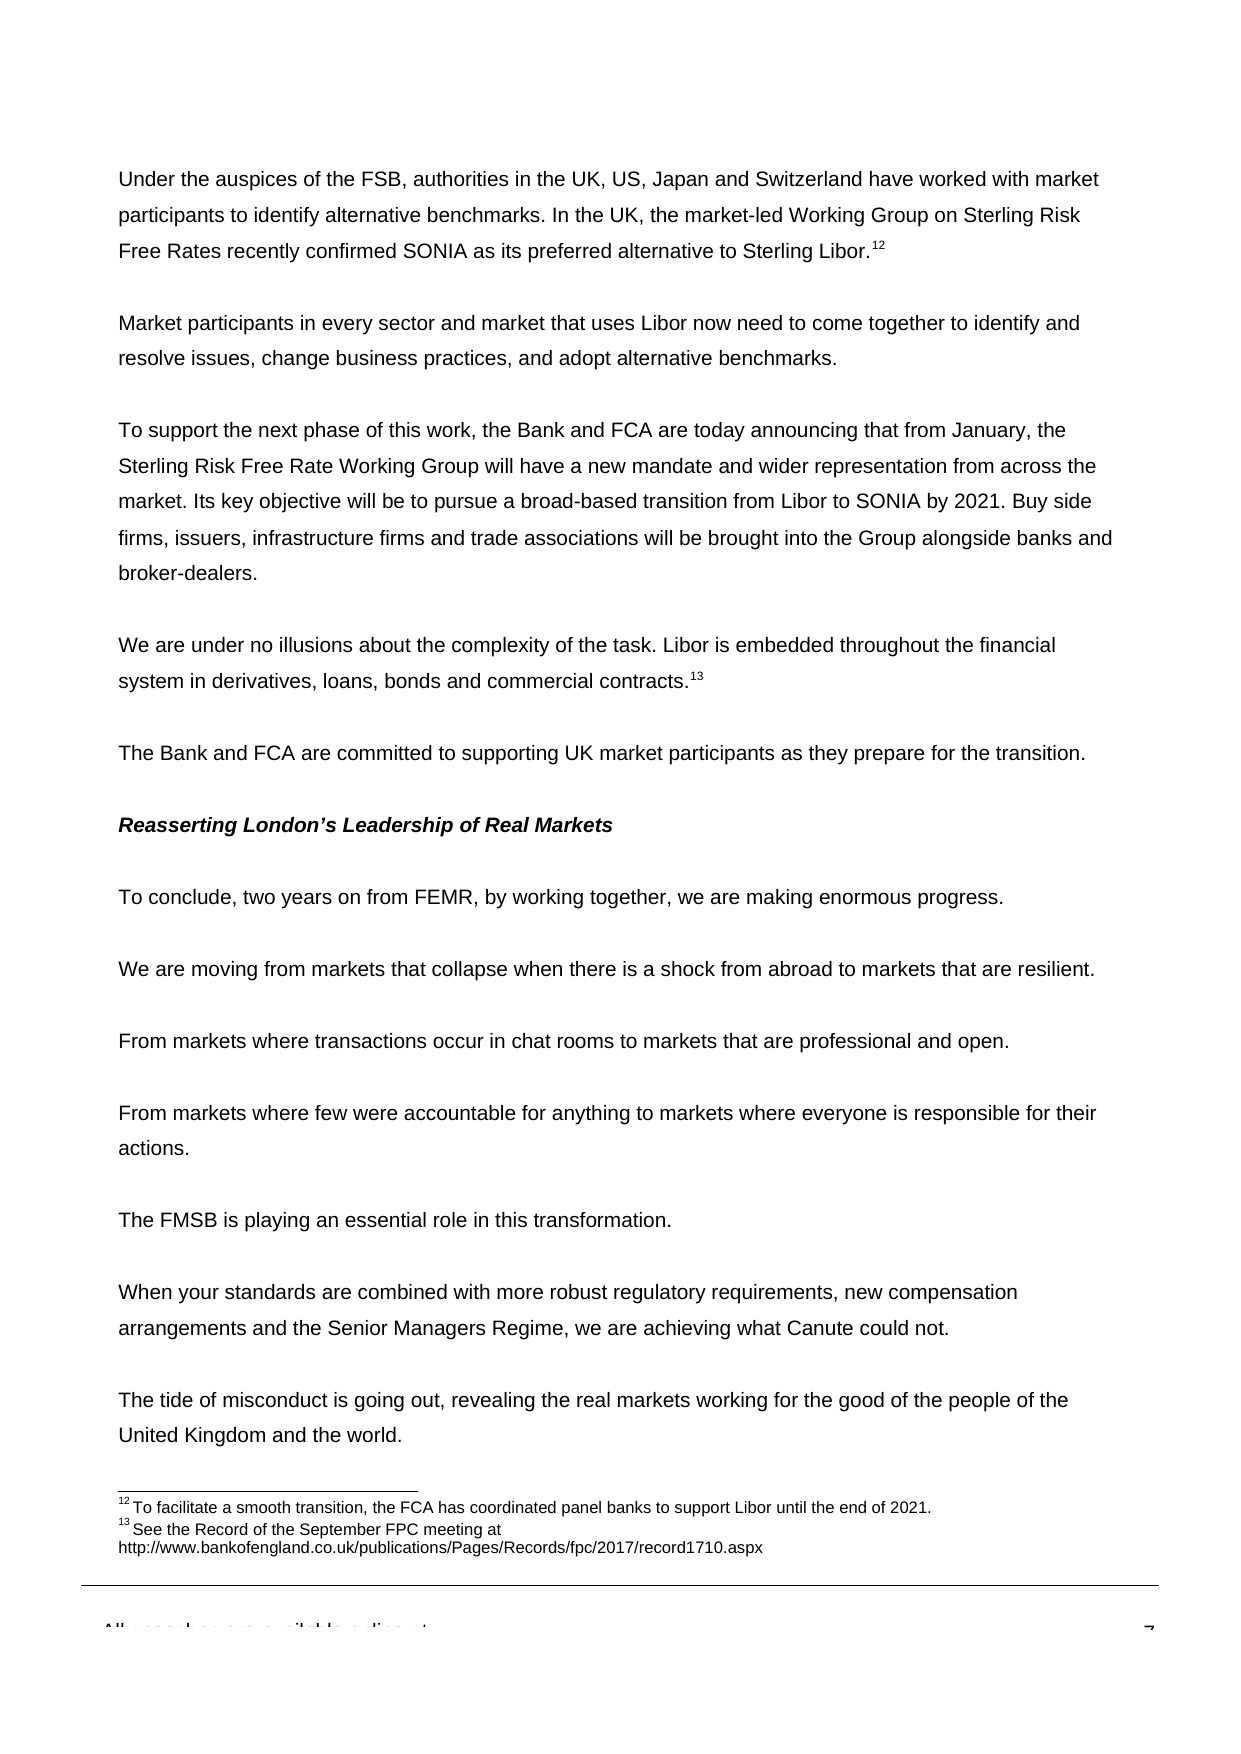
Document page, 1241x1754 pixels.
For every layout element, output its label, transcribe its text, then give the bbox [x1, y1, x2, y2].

text The FMSB is playing an essential role in this transformation. [118, 1208, 1134, 1232]
subtitle Reasserting London’s Leadership of Real Markets [118, 813, 1134, 837]
text From markets where few were accountable for anything to markets where everyone is responsible for their actions. [118, 1101, 1099, 1160]
text We are under no illusions about the complexity of the task. Libor is embedded throughout the financial system in derivatives, loans, bonds and commercial contracts.13 [118, 633, 1102, 693]
text The tide of misconduct is going out, revealing the real markets working for the good of the people of the United Kingdom and the world. [118, 1388, 1072, 1447]
text Market participants in every sector and market that uses Libor now need to come together to identify and resolve issues, change business practices, and adopt alternative benchmarks. [118, 310, 1083, 370]
text 12 To facilitate a smooth transition, the FCA has coordinated panel banks to support Libor until the end of 2021. 13 See the Record of the September FPC meeting at http://www.bankofengland.co.uk/publications/Pages/Records/fpc/2017/record1710.aspx [118, 1491, 941, 1557]
text To conclude, two years on from FEMR, by working together, we are making enormous progress. [118, 885, 1134, 909]
text Under the auspices of the FSB, authorities in the UK, US, Japan and Switzerland have worked with market participants to identify alternative benchmarks. In the UK, the market-led Working Group on Sterling Risk Free Rates recently confirmed SONIA as its preferred alternative to Sterling Libor.12 [118, 167, 1114, 262]
text We are moving from markets that collapse when there is a shock from abroad to markets that are resilient. From markets where transactions occur in chat rooms to markets that are professional and open. [118, 957, 1134, 1053]
text When your standards are combined with more robust regulatory requirements, new compensation arrangements and the Senior Managers Regime, we are achieving what Canute could not. [118, 1279, 1021, 1339]
text To support the next phase of this work, the Bank and FCA are today announcing that from January, the Sterling Risk Free Rate Working Group will have a new mandate and wider representation from across the market. Its key objective will be to pursue a broad-based transition from Libor to SONIA by 2021. Buy side firms, issuers, infrastructure firms and trade associations will be brought into the Group alongside banks and broker-dealers. [118, 417, 1117, 585]
text The Bank and FCA are committed to supporting UK market participants as they prepare for the transition. [118, 741, 1134, 765]
